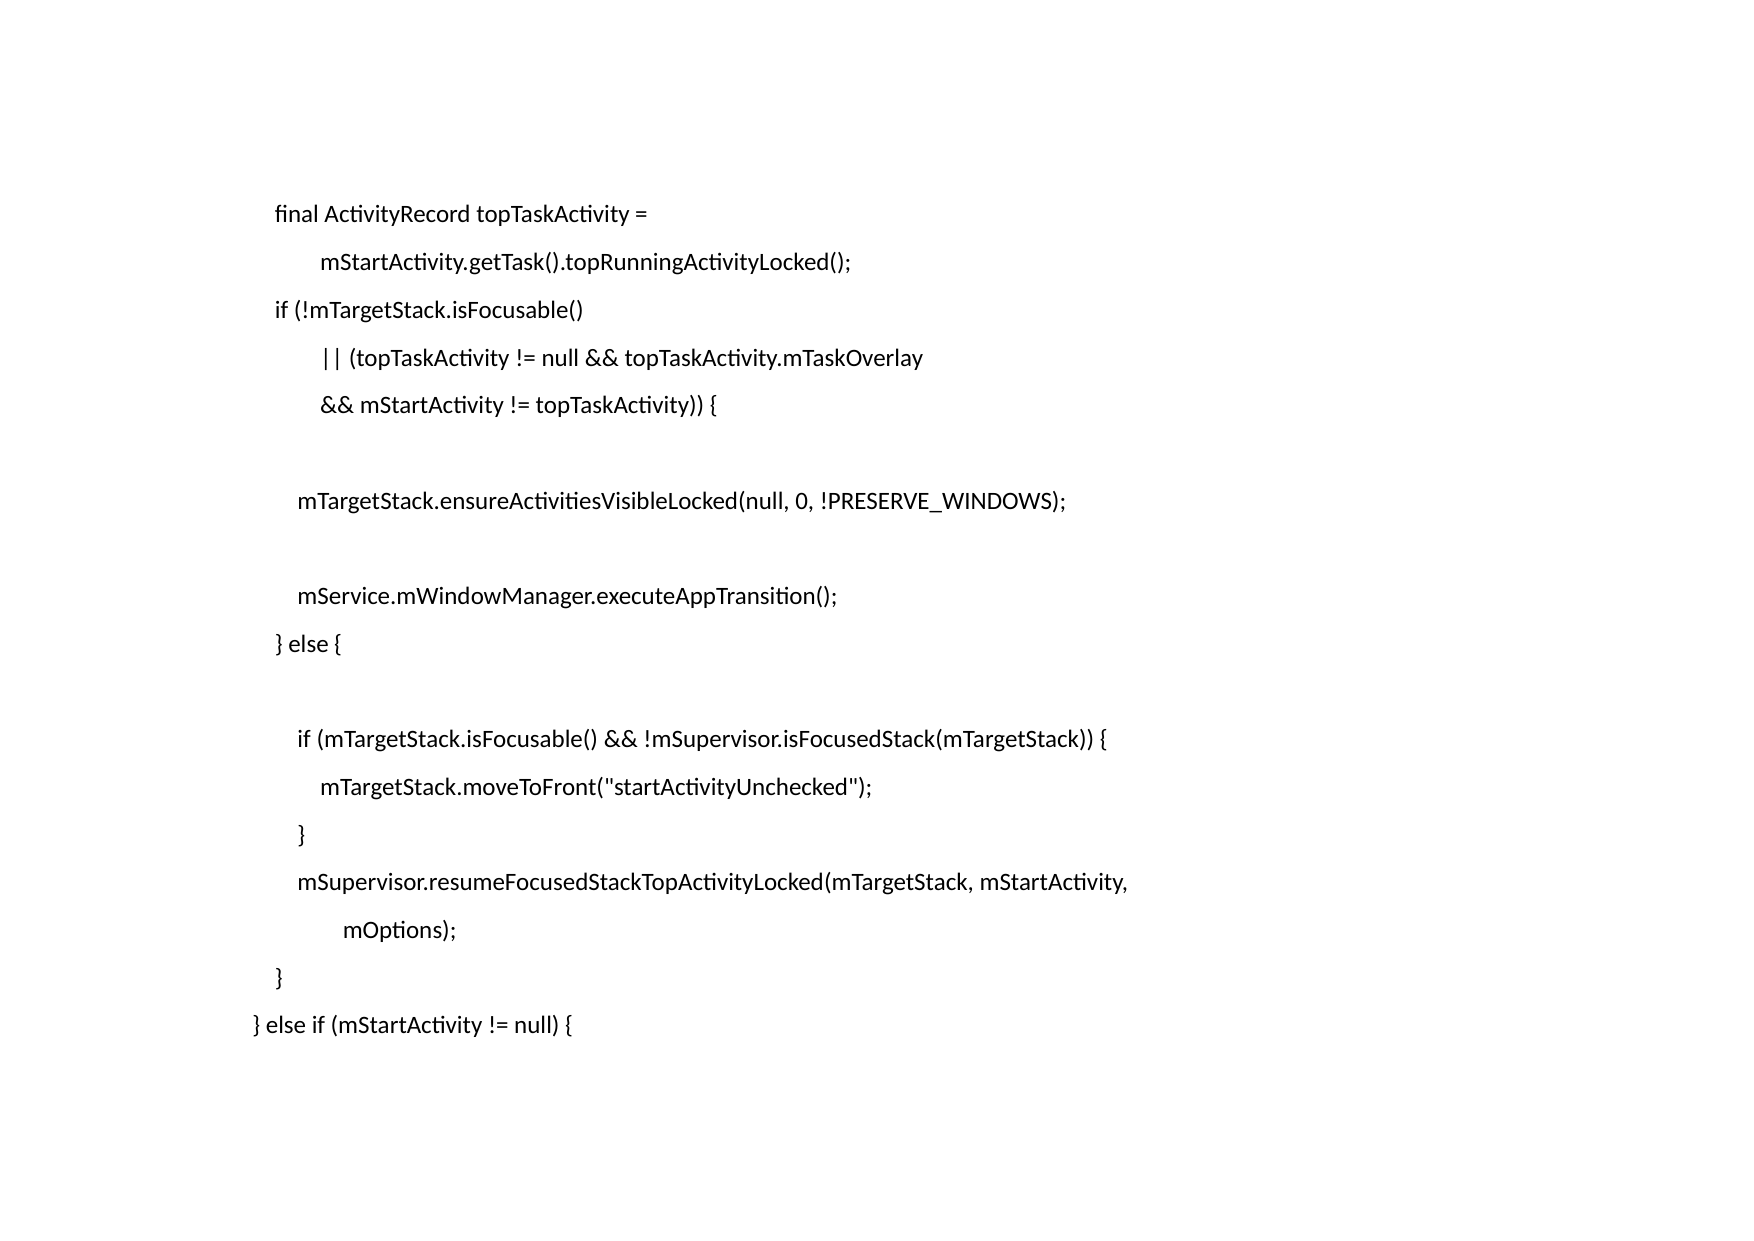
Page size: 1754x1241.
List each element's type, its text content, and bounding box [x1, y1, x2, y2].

text final ActivityRecord topTaskActivity = [150, 198, 1604, 230]
text && mStartActivity != topTaskActivity)) { [150, 388, 1604, 421]
text if (mTargetStack.isFocusable() && !mSupervisor.isFocusedStack(mTargetStack)) { [150, 722, 1604, 755]
text mTargetStack.ensureActivitiesVisibleLocked(null, 0, !PRESERVE_WINDOWS); [150, 484, 1604, 516]
text } [150, 961, 1604, 993]
text if (!mTargetStack.isFocusable() [150, 293, 1604, 326]
text } [150, 818, 1604, 850]
text } else if (mStartActivity != null) { [150, 1009, 1604, 1041]
text mService.mWindowManager.executeAppTransition(); [150, 579, 1604, 612]
text mOptions); [150, 913, 1604, 946]
text } else { [150, 627, 1604, 659]
text || (topTaskActivity != null && topTaskActivity.mTaskOverlay [150, 341, 1604, 373]
text mTargetStack.moveToFront("startActivityUnchecked"); [150, 770, 1604, 803]
text mStartActivity.getTask().topRunningActivityLocked(); [150, 245, 1604, 278]
text mSupervisor.resumeFocusedStackTopActivityLocked(mTargetStack, mStartActivity, [150, 866, 1604, 898]
